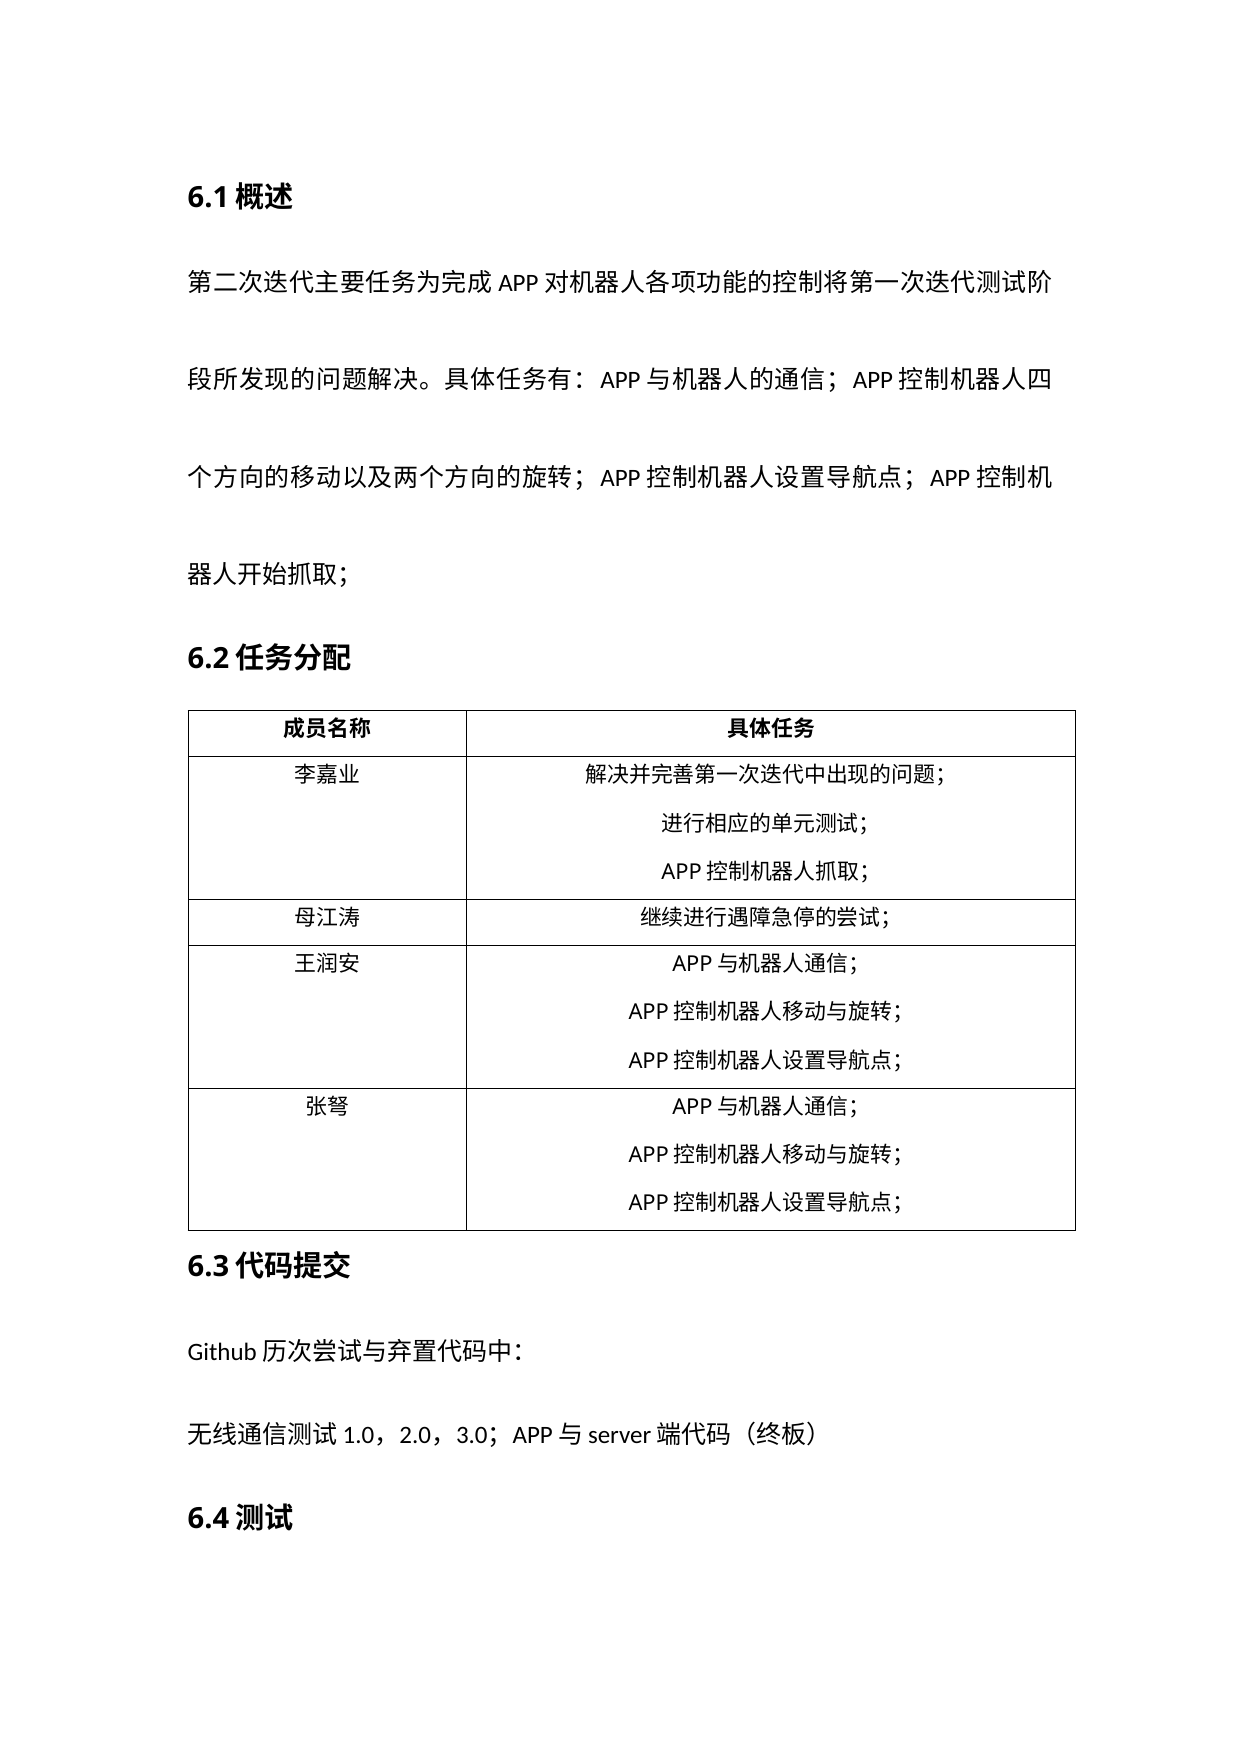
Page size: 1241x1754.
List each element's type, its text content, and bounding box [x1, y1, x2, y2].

table_cell 继续进行遇障急停的尝试； [467, 900, 1075, 945]
table_header 成员名称 [189, 711, 466, 756]
text 无线通信测试1.0，2.0，3.0；APP与server端代码（终板） [187, 1400, 1053, 1465]
text 6.2任务分配 [187, 624, 1053, 689]
text Github历次尝试与弃置代码中： [187, 1317, 1053, 1382]
table_cell APP与机器人通信； APP控制机器人移动与旋转； APP控制机器人设置导航点； [467, 946, 1075, 1087]
text 6.3代码提交 [187, 1231, 1053, 1296]
table_cell 母江涛 [189, 900, 466, 945]
table_cell 张弩 [189, 1089, 466, 1230]
table_header 具体任务 [467, 711, 1075, 756]
text 6.4测试 [187, 1483, 1053, 1548]
table_cell 王润安 [189, 946, 466, 1087]
table_cell APP与机器人通信； APP控制机器人移动与旋转； APP控制机器人设置导航点； [467, 1089, 1075, 1230]
text 6.1概述 [187, 162, 1053, 227]
table_cell 李嘉业 [189, 757, 466, 899]
text 第二次迭代主要任务为完成APP对机器人各项功能的控制将第一次迭代测试阶段所发现的问题解决。具体任务有：APP与机器人的通信；APP控制机器人四个方向的移动以及两个方向的旋转；APP控制机器人设置导航点；APP控制机器人开始抓取； [187, 248, 1053, 606]
table_cell 解决并完善第一次迭代中出现的问题； 进行相应的单元测试； APP控制机器人抓取； [467, 757, 1075, 899]
